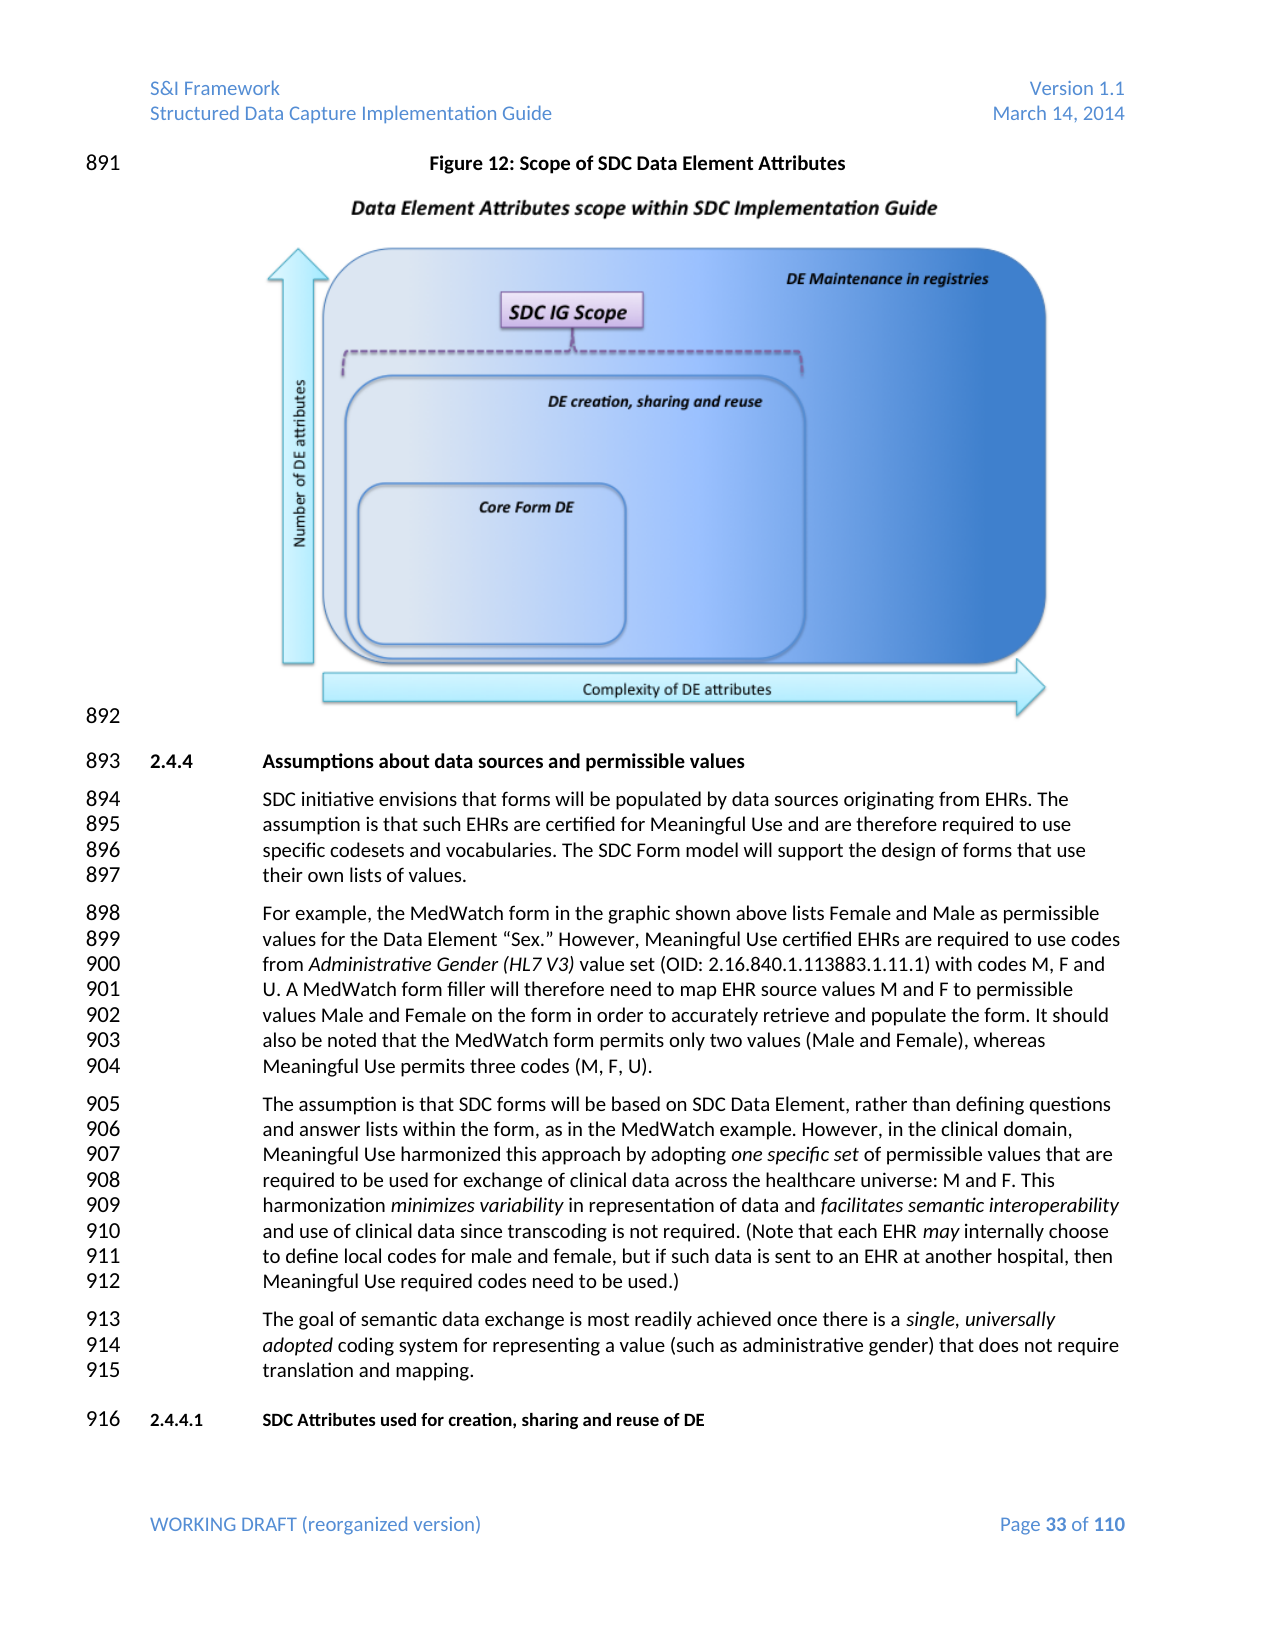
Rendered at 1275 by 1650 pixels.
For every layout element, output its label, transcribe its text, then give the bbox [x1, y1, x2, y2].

text SDC initiative envisions that forms will be populated by data sources originating from EHRs. The assumption is that such EHRs are certified for Meaningful Use and are therefore required to use specific codesets and vocabularies. The SDC Form model will support the design of forms that use their own lists of values. [262, 786, 1125, 888]
text The assumption is that SDC forms will be based on SDC Data Element, rather than defining questions and answer lists within the form, as in the MedWatch example. However, in the clinical domain, Meaningful Use harmonized this approach by adopting one specific set of permissible values that are required to be used for exchange of clinical data across the healthcare universe: M and F. This harmonization minimizes variability in representation of data and facilitates semantic interoperability and use of clinical data since transcoding is not required. (Note that each EHR may internally choose to define local codes for male and female, but if such data is sent to an EHR at another hospital, then Meaningful Use required codes need to be used.) [262, 1091, 1125, 1294]
picture [262, 187, 1050, 724]
subtitle Assumptions about data sources and permissible values [150, 748, 1125, 774]
text The goal of semantic data exchange is most readily achieved once there is a single, universally adopted coding system for representing a value (such as administrative gender) that does not require translation and mapping. [262, 1307, 1125, 1383]
subtitle SDC Attributes used for creation, sharing and reuse of DE [150, 1408, 1125, 1431]
text For example, the MedWatch form in the graphic shown above lists Female and Male as permissible values for the Data Element “Sex.” However, Meaningful Use certified EHRs are required to use codes from Administrative Gender (HL7 V3) value set (OID: 2.16.840.1.113883.1.11.1) with codes M, F and U. A MedWatch form filler will therefore need to map EHR source values M and F to permissible values Male and Female on the form in order to accurately retrieve and populate the form. It should also be noted that the MedWatch form permits only two values (Male and Female), whereas Meaningful Use permits three codes (M, F, U). [262, 900, 1125, 1078]
